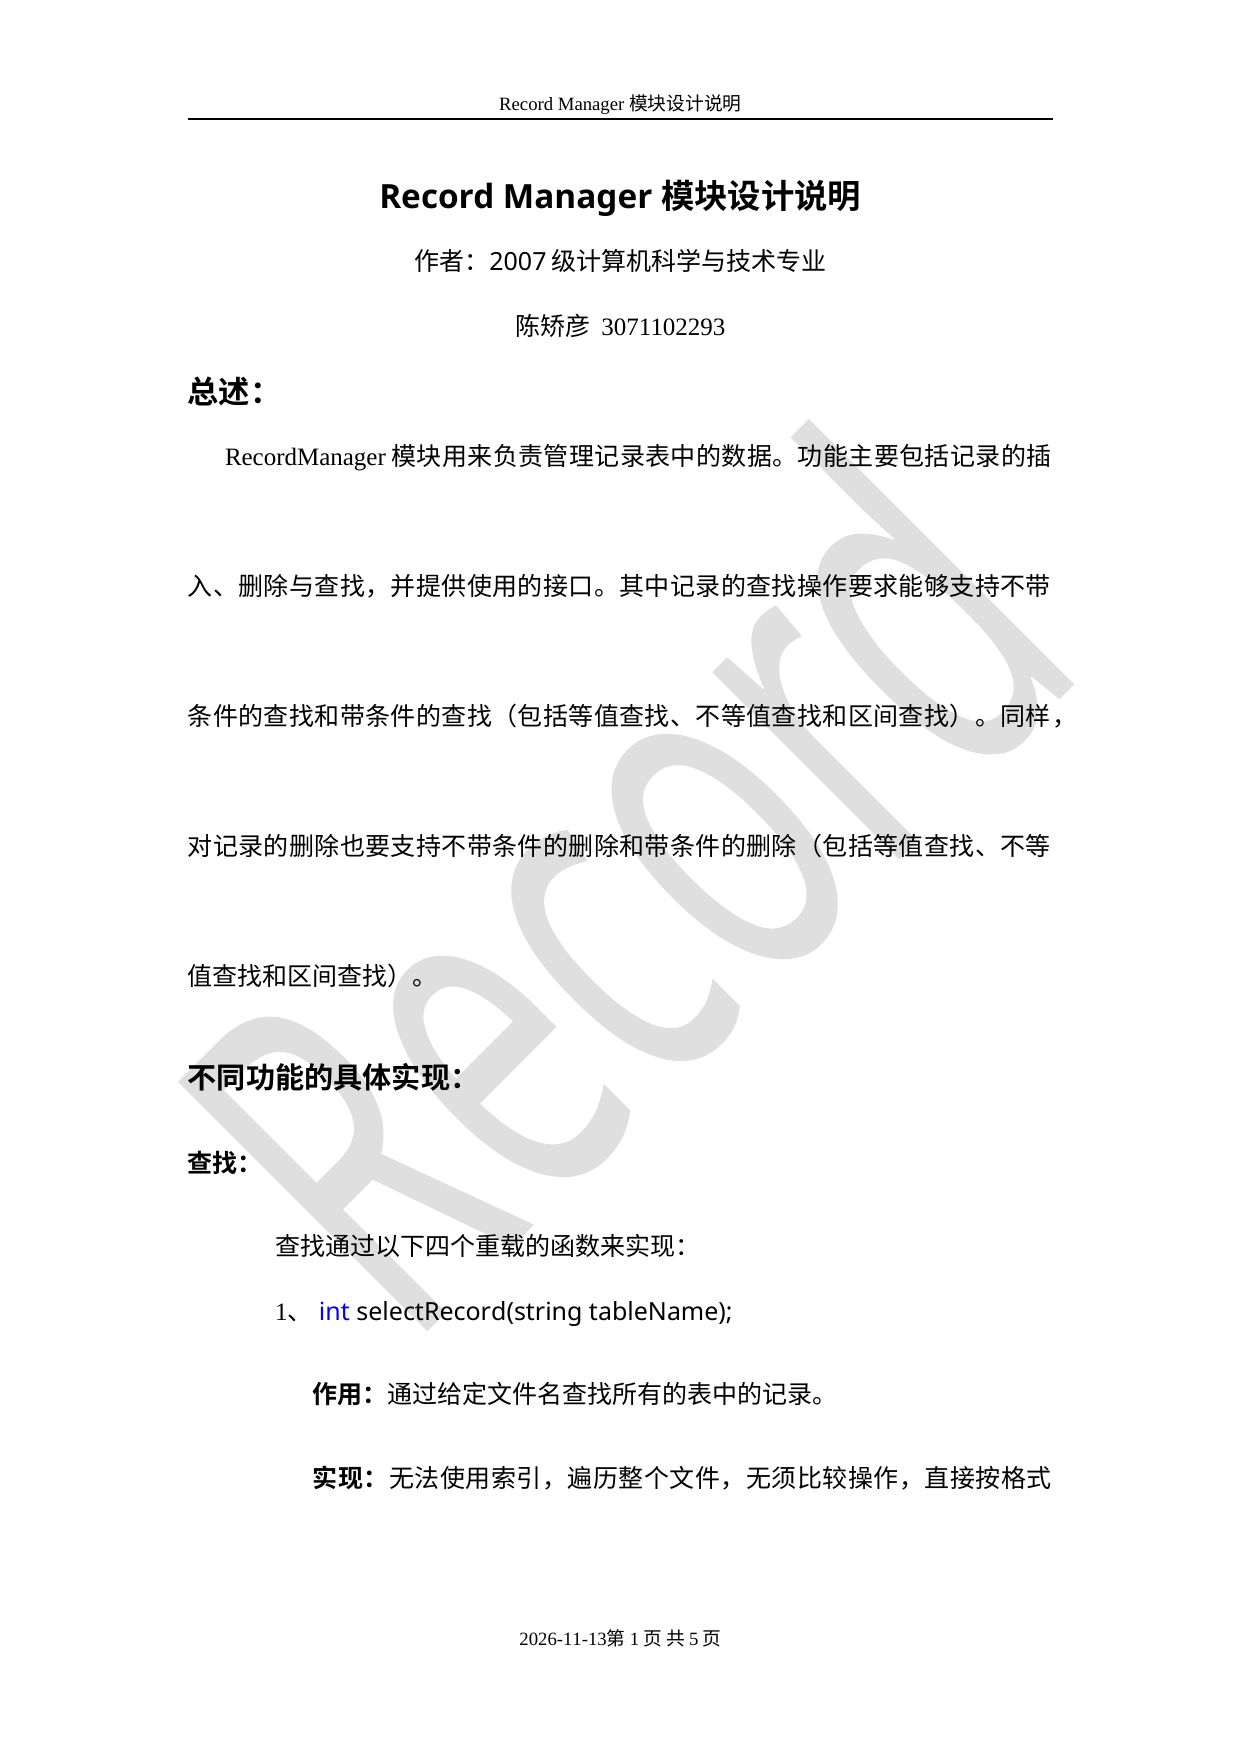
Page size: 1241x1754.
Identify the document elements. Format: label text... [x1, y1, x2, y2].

text 查找： [187, 1129, 1053, 1194]
text 作者：2007级计算机科学与技术专业 [187, 227, 1053, 292]
list int selectRecord(string tableName); [275, 1277, 1053, 1342]
text RecordManager模块用来负责管理记录表中的数据。功能主要包括记录的插入、删除与查找，并提供使用的接口。其中记录的查找操作要求能够支持不带条件的查找和带条件的查找（包括等值查找、不等值查找和区间查找）。同样，对记录的删除也要支持不带条件的删除和带条件的删除（包括等值查找、不等值查找和区间查找）。 [187, 422, 1053, 1007]
text 不同功能的具体实现： [187, 1043, 1053, 1108]
text 陈矫彦 3071102293 [187, 292, 1053, 357]
list 作用：通过给定文件名查找所有的表中的记录。 [312, 1361, 1053, 1426]
text 查找通过以下四个重载的函数来实现： [187, 1212, 1053, 1277]
text 总述： [187, 357, 1053, 422]
text Record Manager 模块设计说明 [187, 162, 1053, 227]
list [312, 1444, 1053, 1509]
